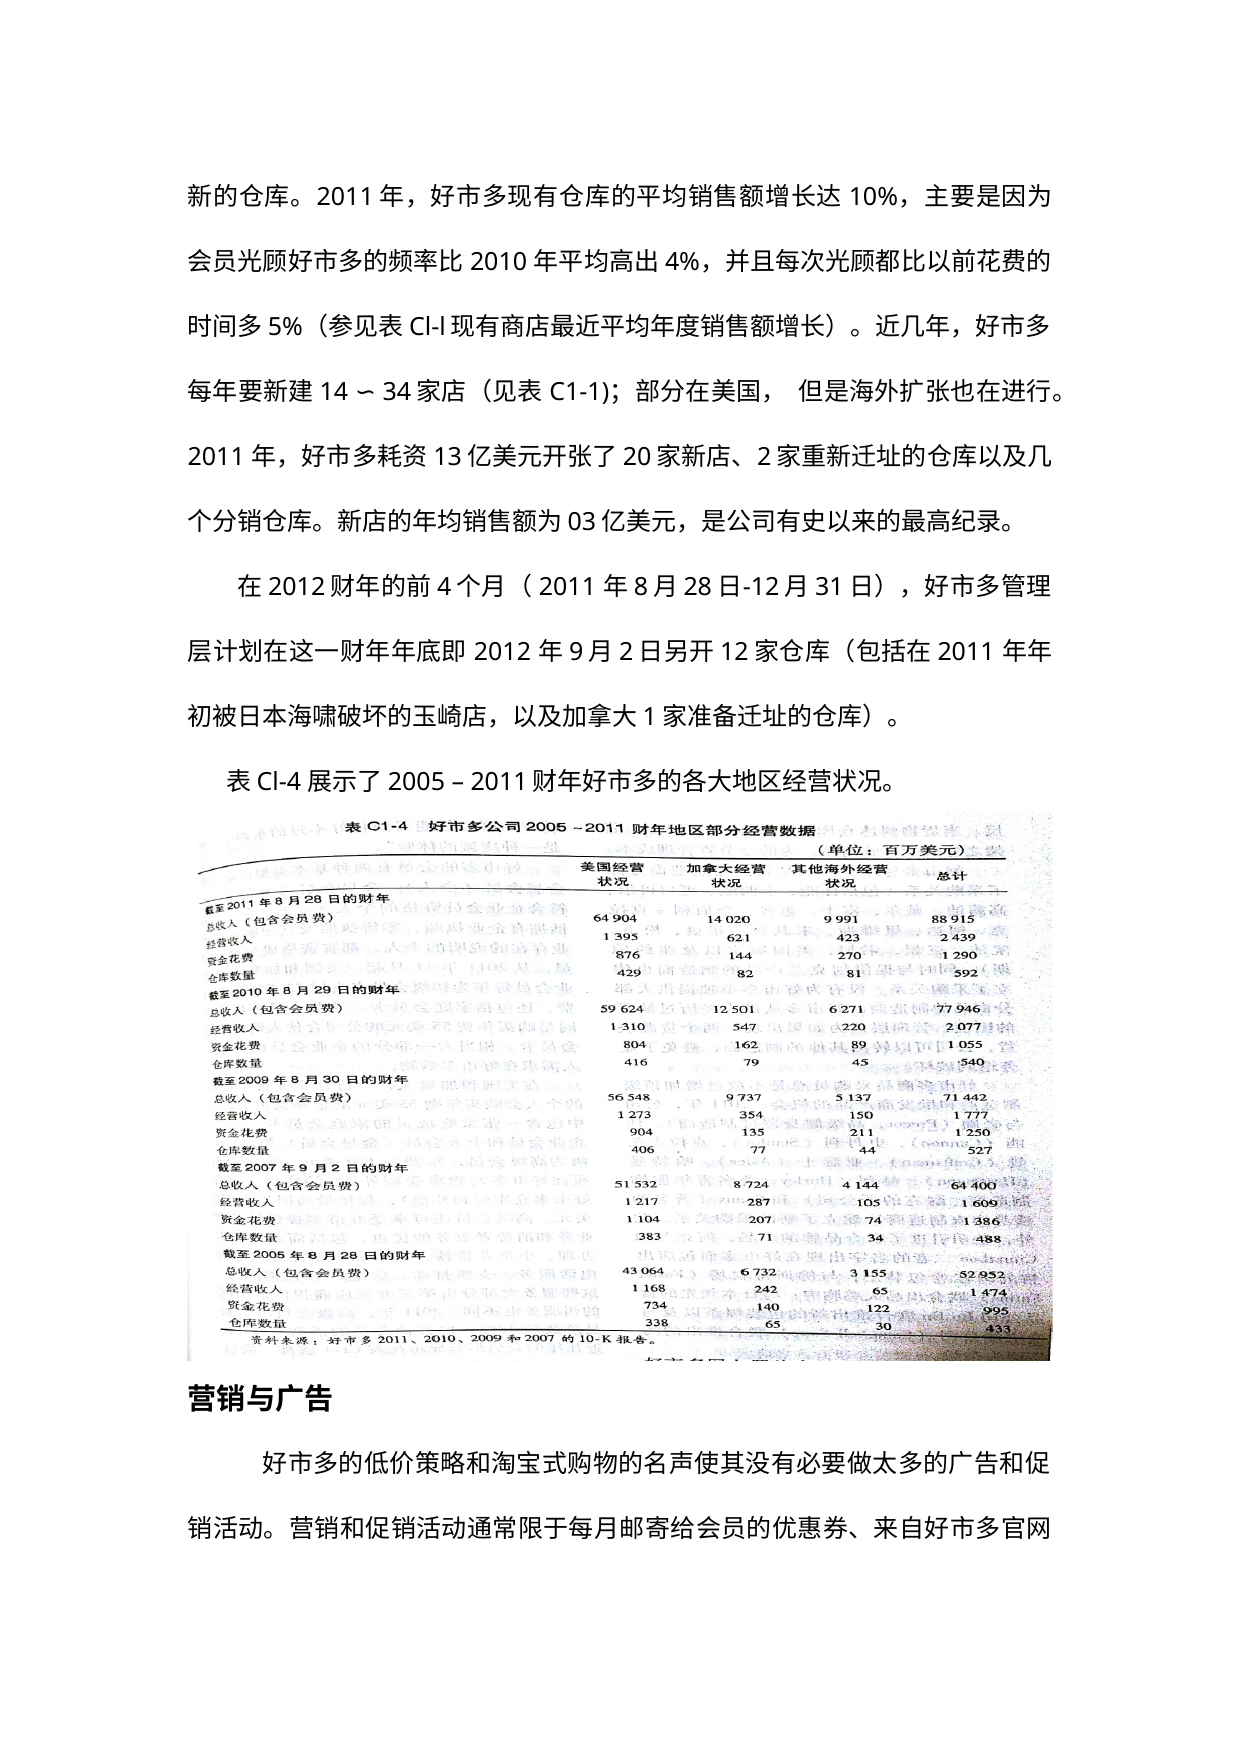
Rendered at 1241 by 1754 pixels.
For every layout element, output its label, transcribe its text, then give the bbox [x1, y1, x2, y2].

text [187, 162, 1053, 552]
text 营销与广告 [187, 1364, 1053, 1429]
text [187, 1429, 1053, 1559]
text 在2012财年的前4个月（ 2011 年8月28日-12月31日），好市多管理层计划在这一财年年底即 2012 年9月2日另开12家仓库（包括在2011 年年初被日本海啸破坏的玉崎店，以及加拿大1家准备迁址的仓库）。 [187, 552, 1053, 747]
picture [187, 812, 1053, 1361]
text 表Cl-4 展示了2005 – 2011财年好市多的各大地区经营状况。 [187, 747, 1053, 812]
